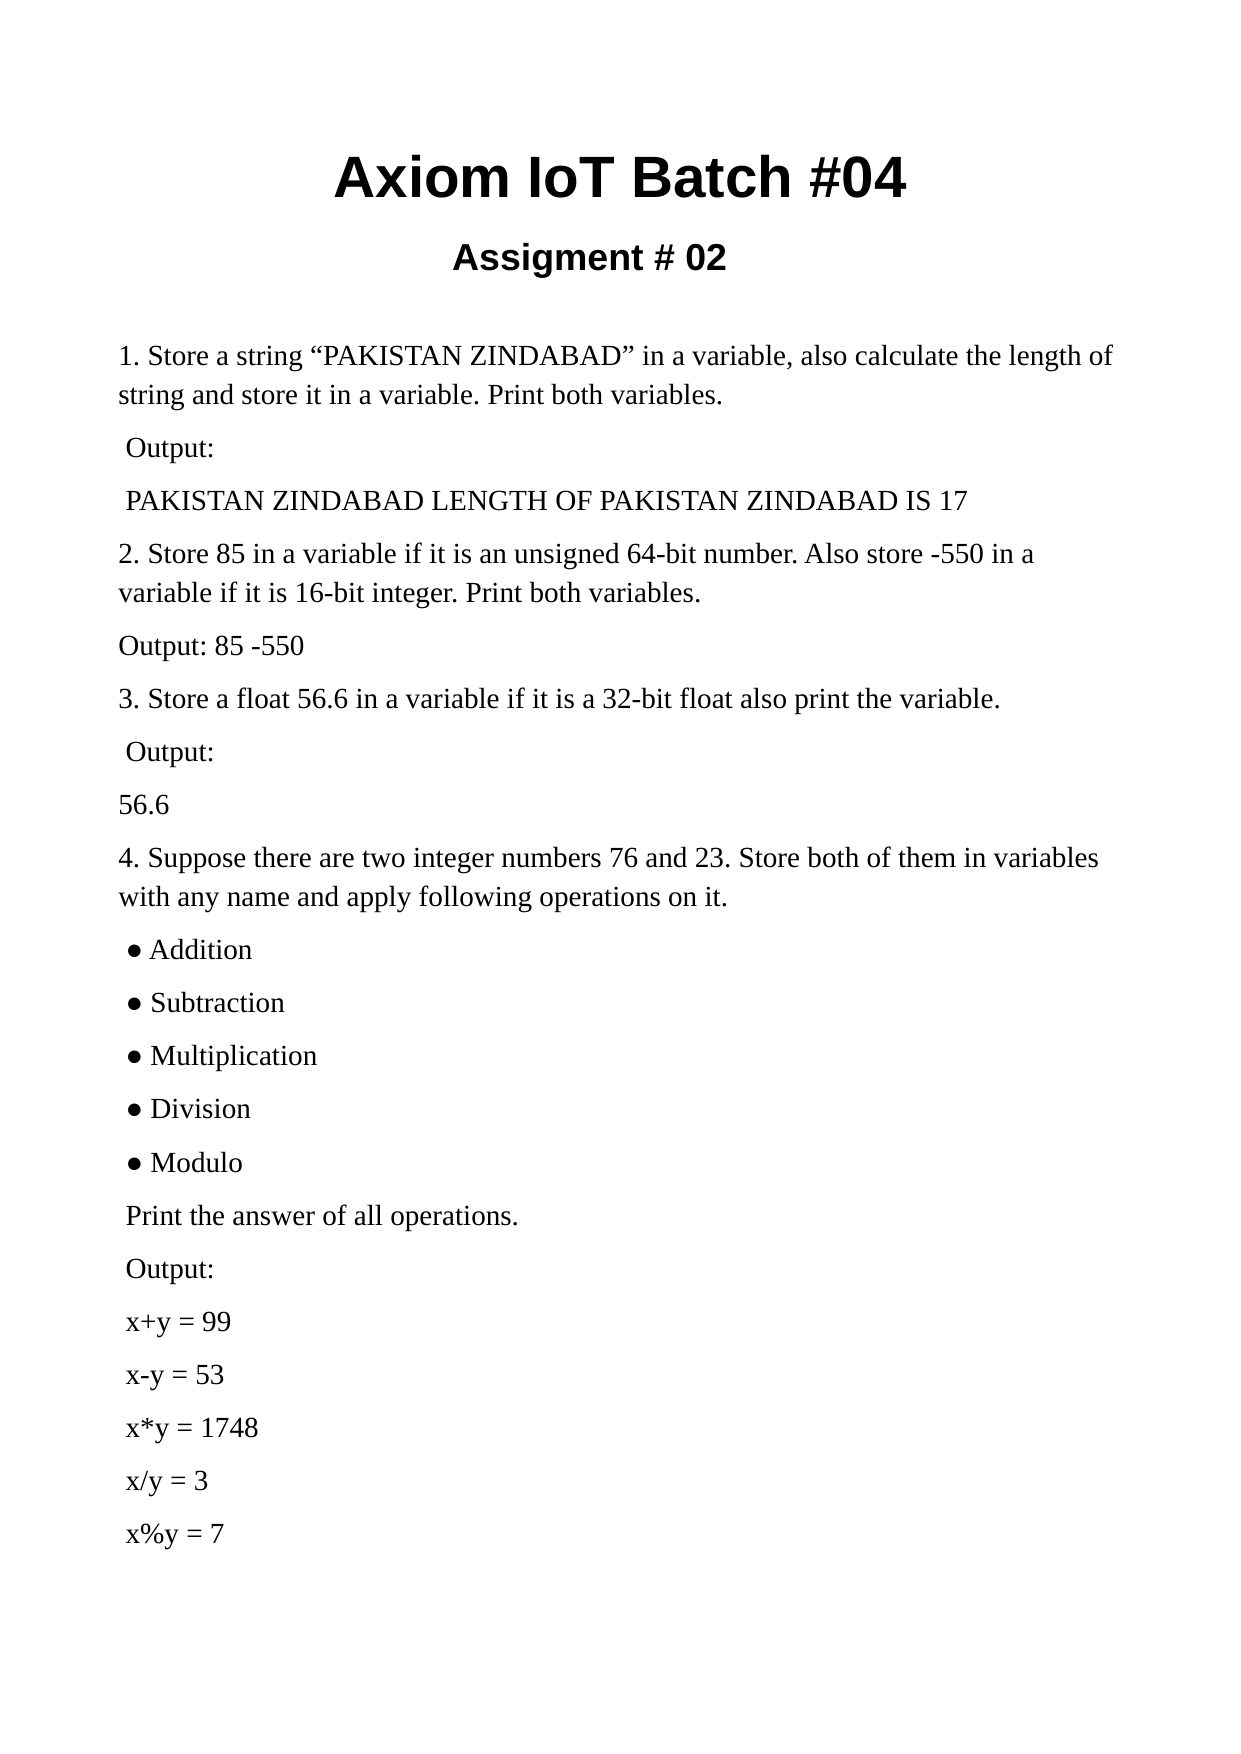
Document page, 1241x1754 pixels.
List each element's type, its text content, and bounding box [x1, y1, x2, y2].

text 2. Store 85 in a variable if it is an unsigned 64-bit number. Also store -550 in a variable if it is 16-bit integer. Print both variables. [118, 536, 1122, 608]
title Axiom IoT Batch #04 [118, 143, 1122, 210]
text Output: [118, 1251, 1122, 1284]
text Print the answer of all operations. [118, 1198, 1122, 1231]
text ● Division [118, 1092, 1122, 1125]
text 4. Suppose there are two integer numbers 76 and 23. Store both of them in variables with any name and apply following operations on it. [118, 841, 1122, 913]
text ● Subtraction [118, 985, 1122, 1019]
text Output: [118, 734, 1122, 768]
text ● Addition [118, 932, 1122, 966]
text 3. Store a float 56.6 in a variable if it is a 32-bit float also print the variable. [118, 681, 1122, 715]
text ● Multiplication [118, 1038, 1122, 1072]
text 1. Store a string “PAKISTAN ZINDABAD” in a variable, also calculate the length of string and store it in a variable. Print both variables. [118, 338, 1122, 411]
text Output: 85 -550 [118, 628, 1122, 662]
text x-y = 53 [118, 1357, 1122, 1391]
subtitle Assigment # 02 [381, 235, 1122, 278]
text x%y = 7 [118, 1517, 1122, 1550]
text Output: [118, 430, 1122, 464]
text x/y = 3 [118, 1463, 1122, 1497]
text ● Modulo [118, 1145, 1122, 1178]
text 56.6 [118, 787, 1122, 821]
text PAKISTAN ZINDABAD LENGTH OF PAKISTAN ZINDABAD IS 17 [118, 483, 1122, 517]
text x*y = 1748 [118, 1410, 1122, 1444]
text x+y = 99 [118, 1304, 1122, 1338]
